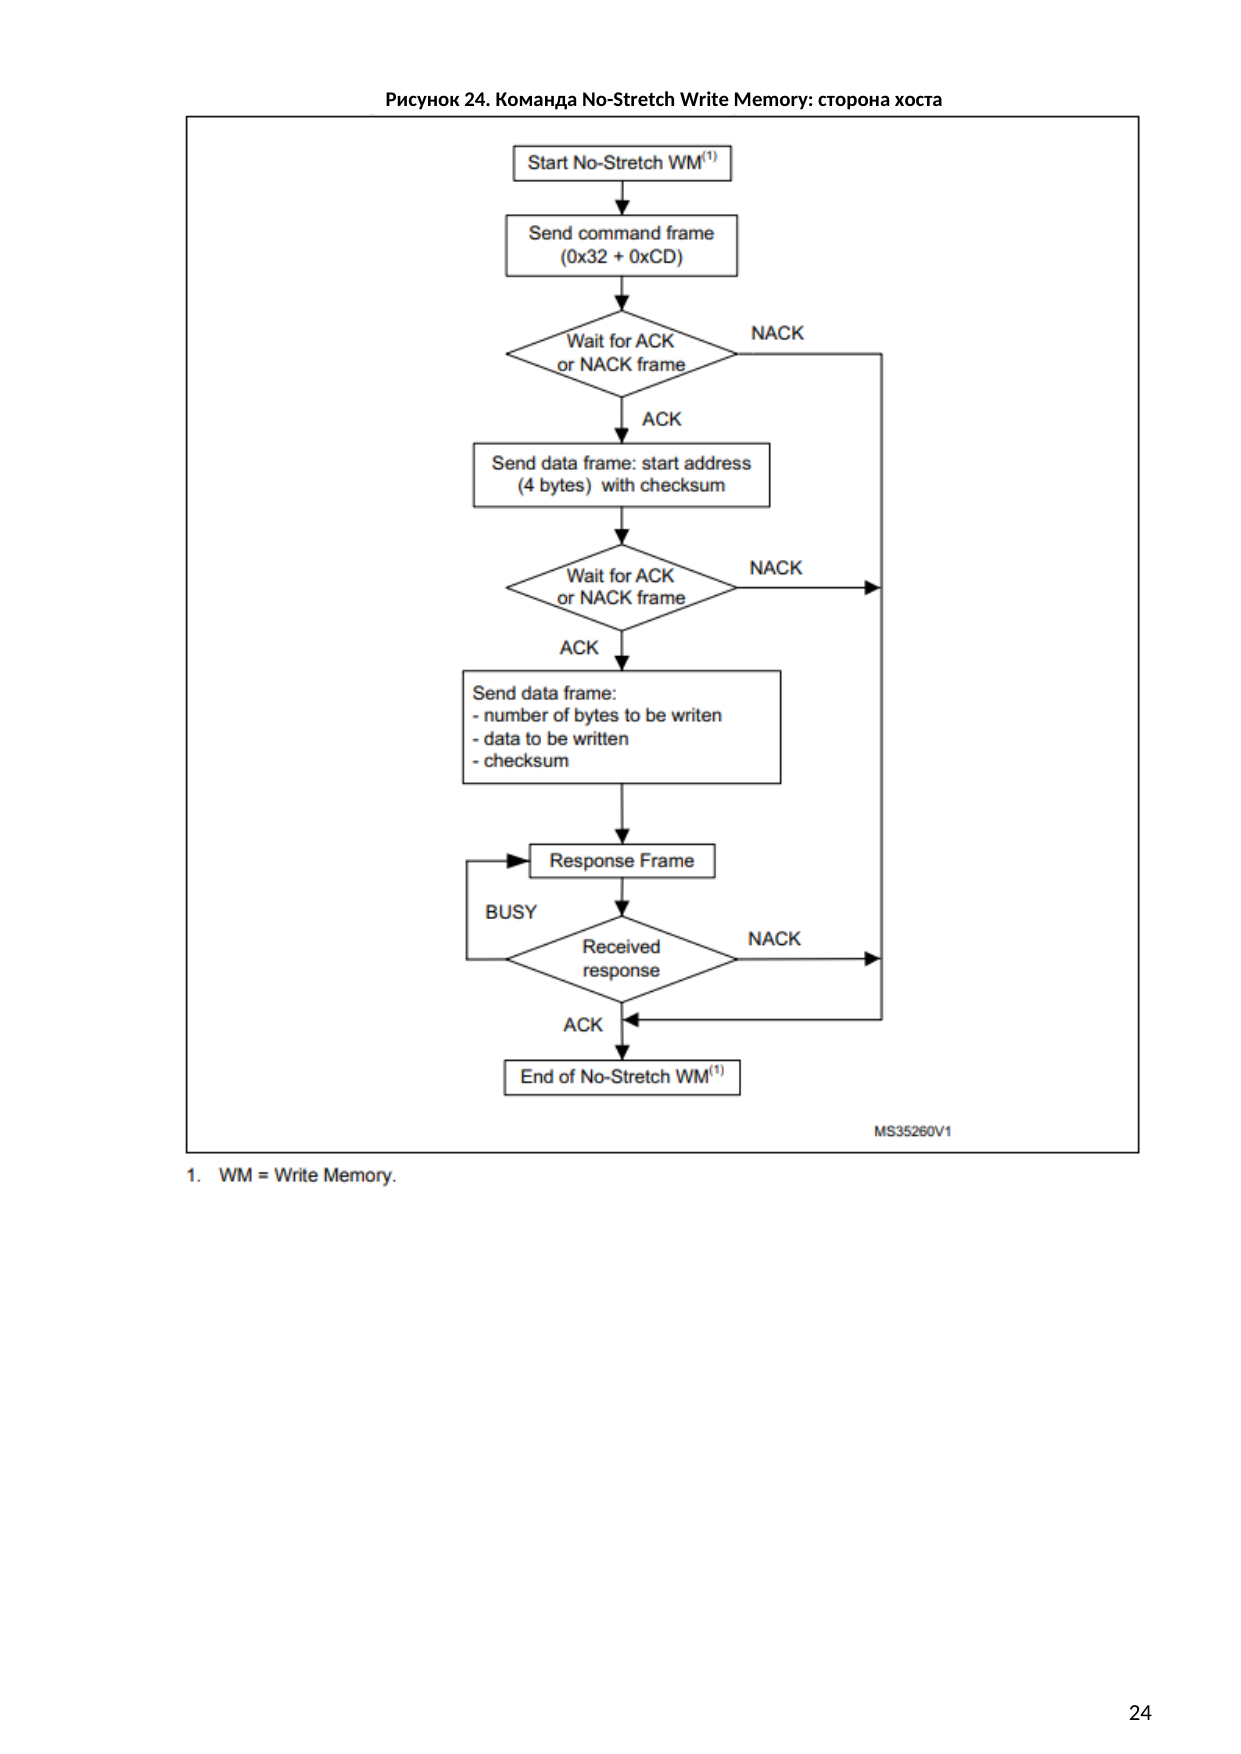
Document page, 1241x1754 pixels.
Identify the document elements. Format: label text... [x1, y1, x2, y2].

picture [183, 114, 1146, 1196]
